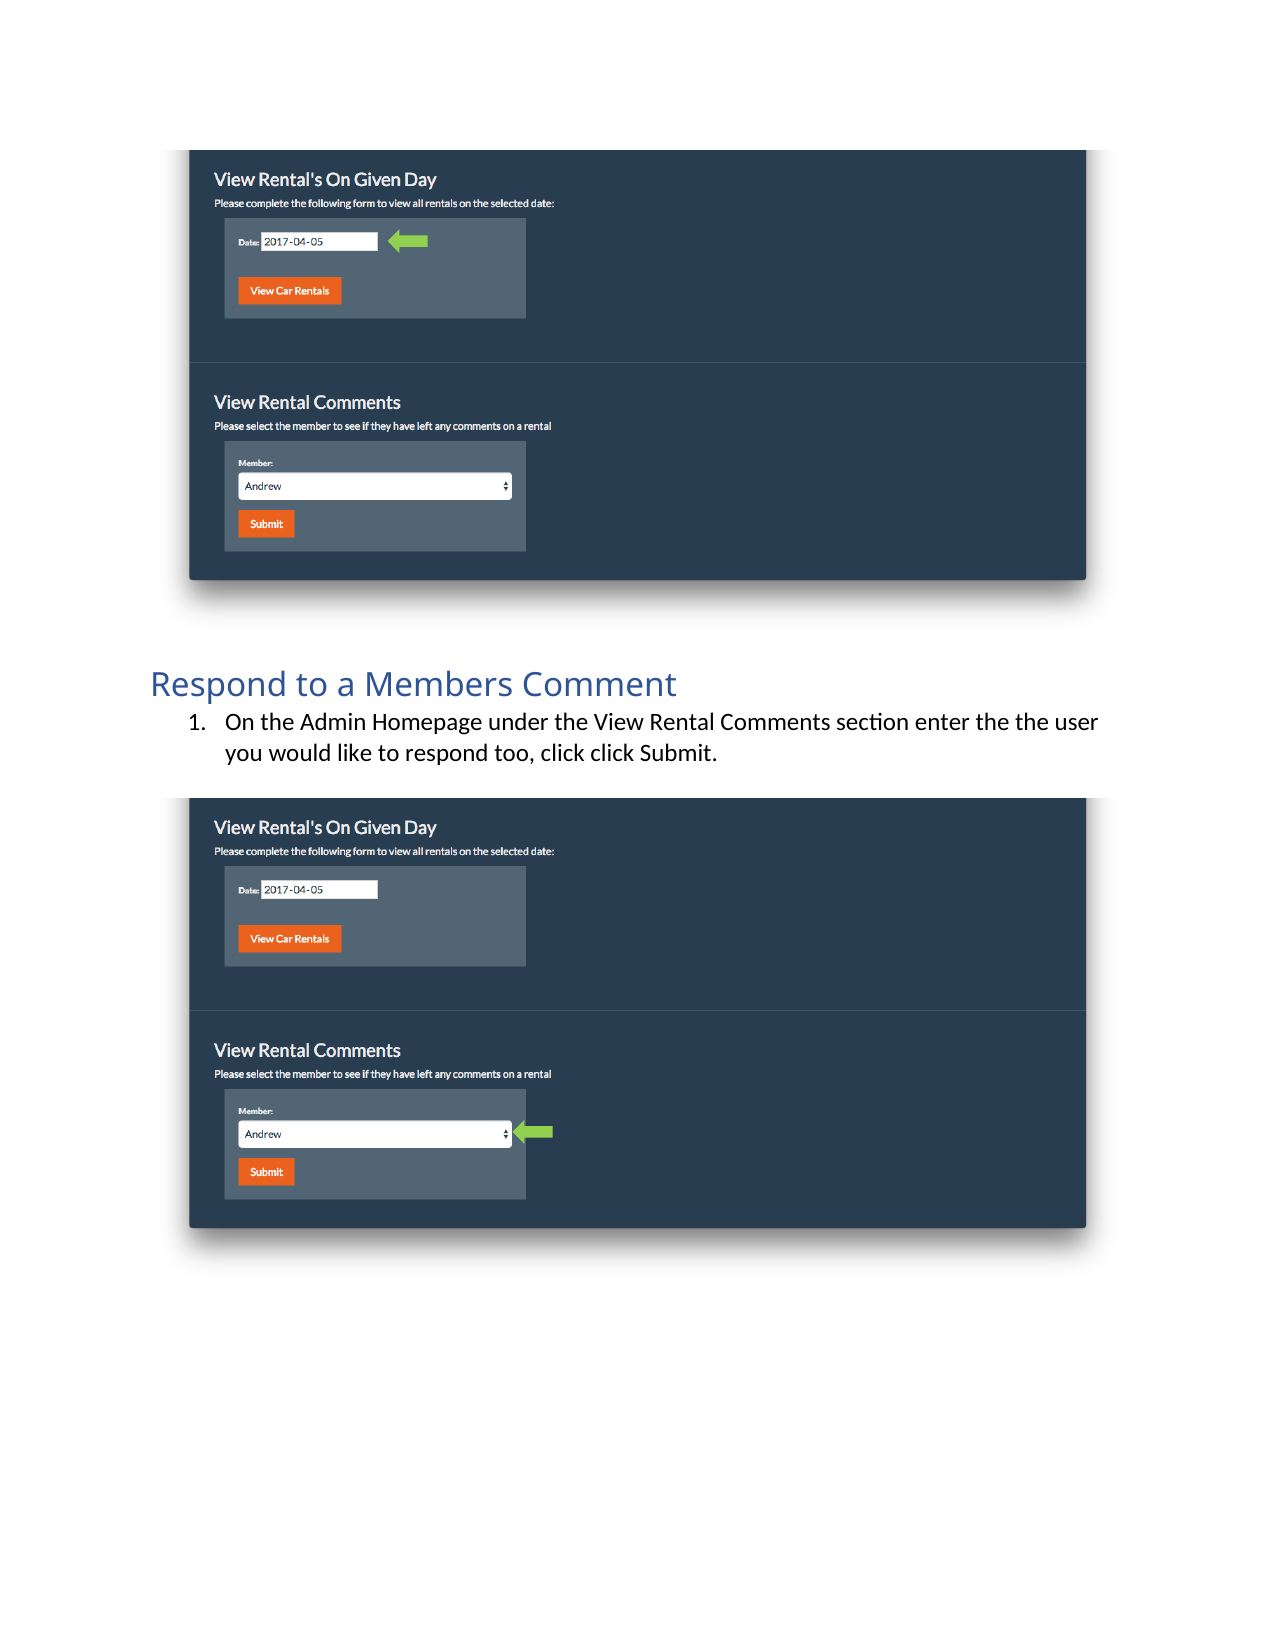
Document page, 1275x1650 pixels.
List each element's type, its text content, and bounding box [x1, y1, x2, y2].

picture [150, 798, 1125, 1284]
picture [150, 150, 1125, 636]
subtitle Respond to a Members Comment [150, 661, 1125, 706]
list On the Admin Homepage under the View Rental Comments section enter the the user you would like to respond too, click click Submit. [187, 706, 1125, 767]
